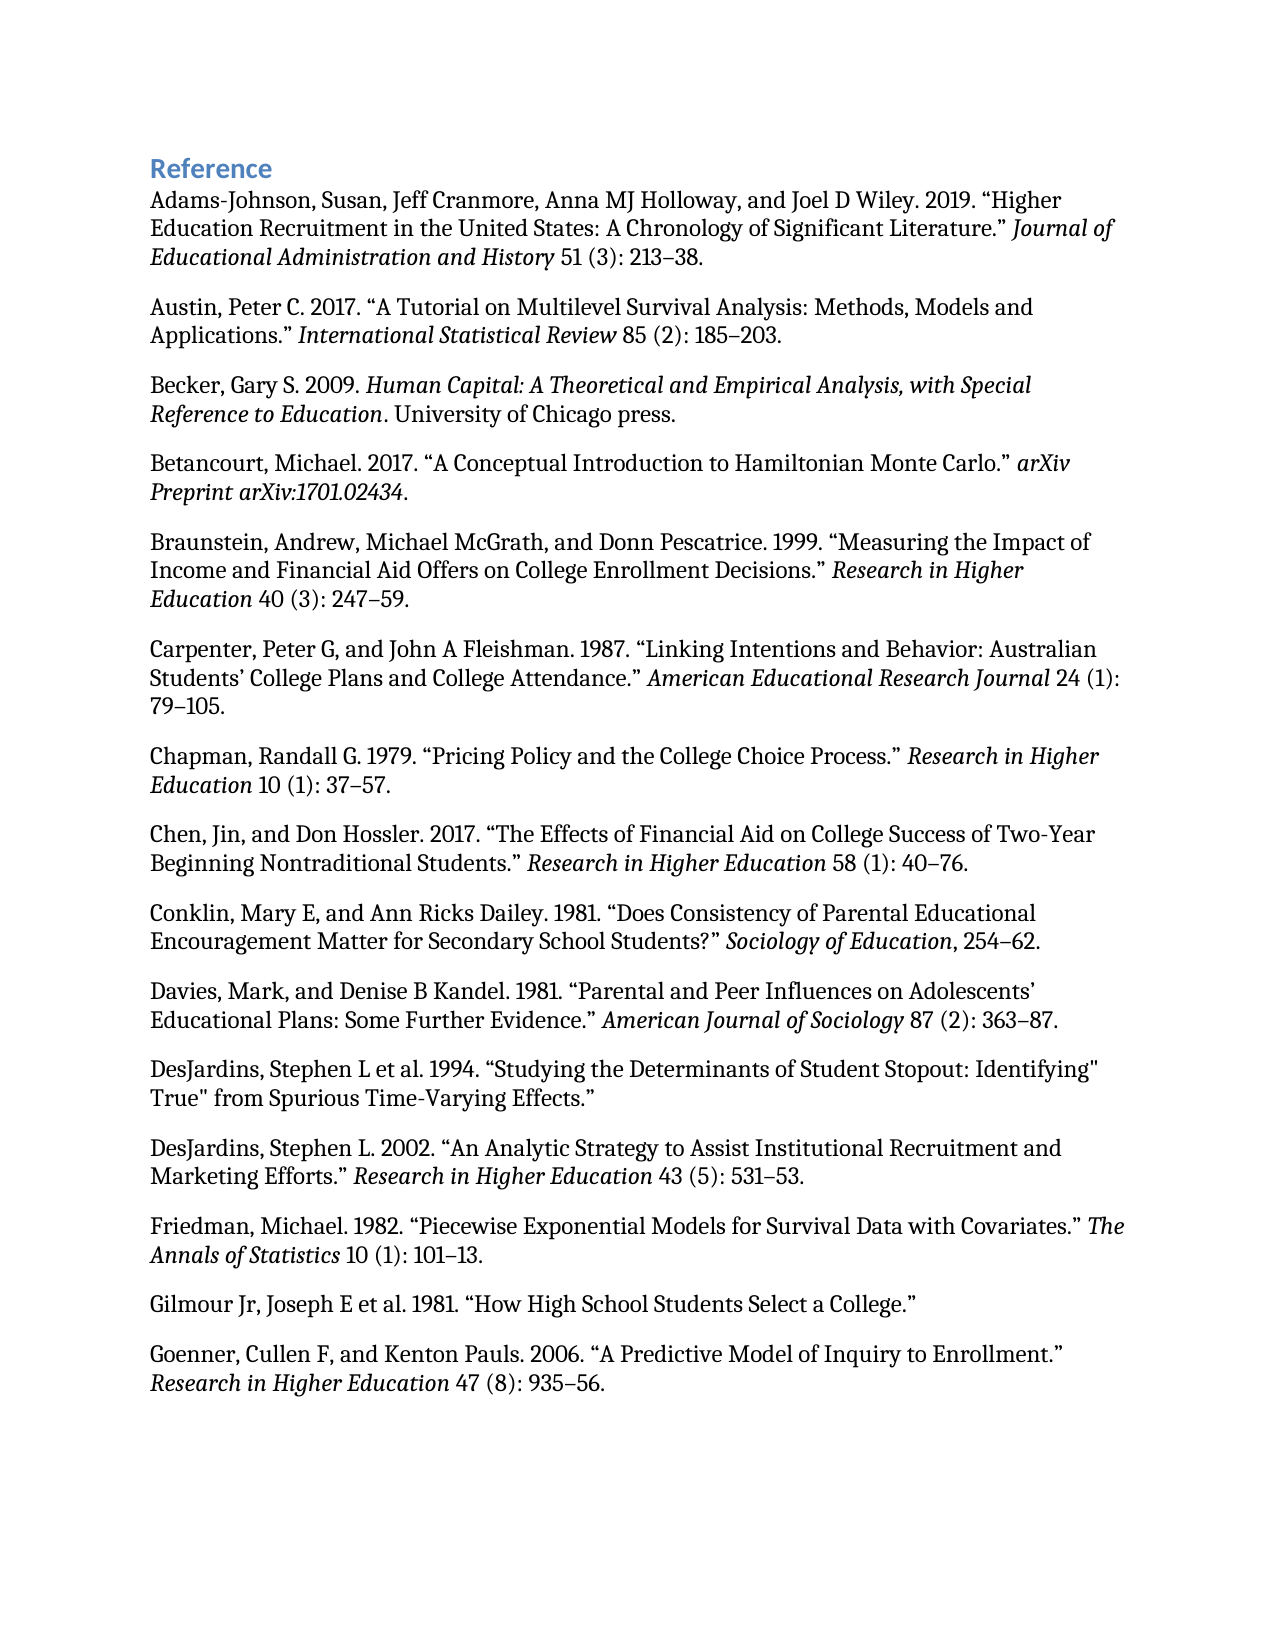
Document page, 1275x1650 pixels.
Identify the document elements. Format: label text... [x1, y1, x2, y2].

text Gilmour Jr, Joseph E et al. 1981. “How High School Students Select a College.” [150, 1290, 1125, 1319]
text Carpenter, Peter G, and John A Fleishman. 1987. “Linking Intentions and Behavior: Australian Students’ College Plans and College Attendance.” American Educational Research Journal 24 (1): 79–105. [150, 635, 1125, 721]
text Chen, Jin, and Don Hossler. 2017. “The Effects of Financial Aid on College Success of Two-Year Beginning Nontraditional Students.” Research in Higher Education 58 (1): 40–76. [150, 820, 1125, 878]
text Chapman, Randall G. 1979. “Pricing Policy and the College Choice Process.” Research in Higher Education 10 (1): 37–57. [150, 742, 1125, 799]
subtitle Reference [150, 150, 1125, 186]
text DesJardins, Stephen L et al. 1994. “Studying the Determinants of Student Stopout: Identifying" True" from Spurious Time-Varying Effects.” [150, 1055, 1125, 1113]
text Friedman, Michael. 1982. “Piecewise Exponential Models for Survival Data with Covariates.” The Annals of Statistics 10 (1): 101–13. [150, 1212, 1125, 1269]
text Becker, Gary S. 2009. Human Capital: A Theoretical and Empirical Analysis, with Special Reference to Education. University of Chicago press. [150, 371, 1125, 428]
text Davies, Mark, and Denise B Kandel. 1981. “Parental and Peer Influences on Adolescents’ Educational Plans: Some Further Evidence.” American Journal of Sociology 87 (2): 363–87. [150, 977, 1125, 1034]
text Adams-Johnson, Susan, Jeff Cranmore, Anna MJ Holloway, and Joel D Wiley. 2019. “Higher Education Recruitment in the United States: A Chronology of Significant Literature.” Journal of Educational Administration and History 51 (3): 213–38. [150, 186, 1125, 272]
text Betancourt, Michael. 2017. “A Conceptual Introduction to Hamiltonian Monte Carlo.” arXiv Preprint arXiv:1701.02434. [150, 449, 1125, 507]
text Goenner, Cullen F, and Kenton Pauls. 2006. “A Predictive Model of Inquiry to Enrollment.” Research in Higher Education 47 (8): 935–56. [150, 1340, 1125, 1397]
text Austin, Peter C. 2017. “A Tutorial on Multilevel Survival Analysis: Methods, Models and Applications.” International Statistical Review 85 (2): 185–203. [150, 293, 1125, 350]
text Conklin, Mary E, and Ann Ricks Dailey. 1981. “Does Consistency of Parental Educational Encouragement Matter for Secondary School Students?” Sociology of Education, 254–62. [150, 898, 1125, 956]
text Braunstein, Andrew, Michael McGrath, and Donn Pescatrice. 1999. “Measuring the Impact of Income and Financial Aid Offers on College Enrollment Decisions.” Research in Higher Education 40 (3): 247–59. [150, 528, 1125, 614]
